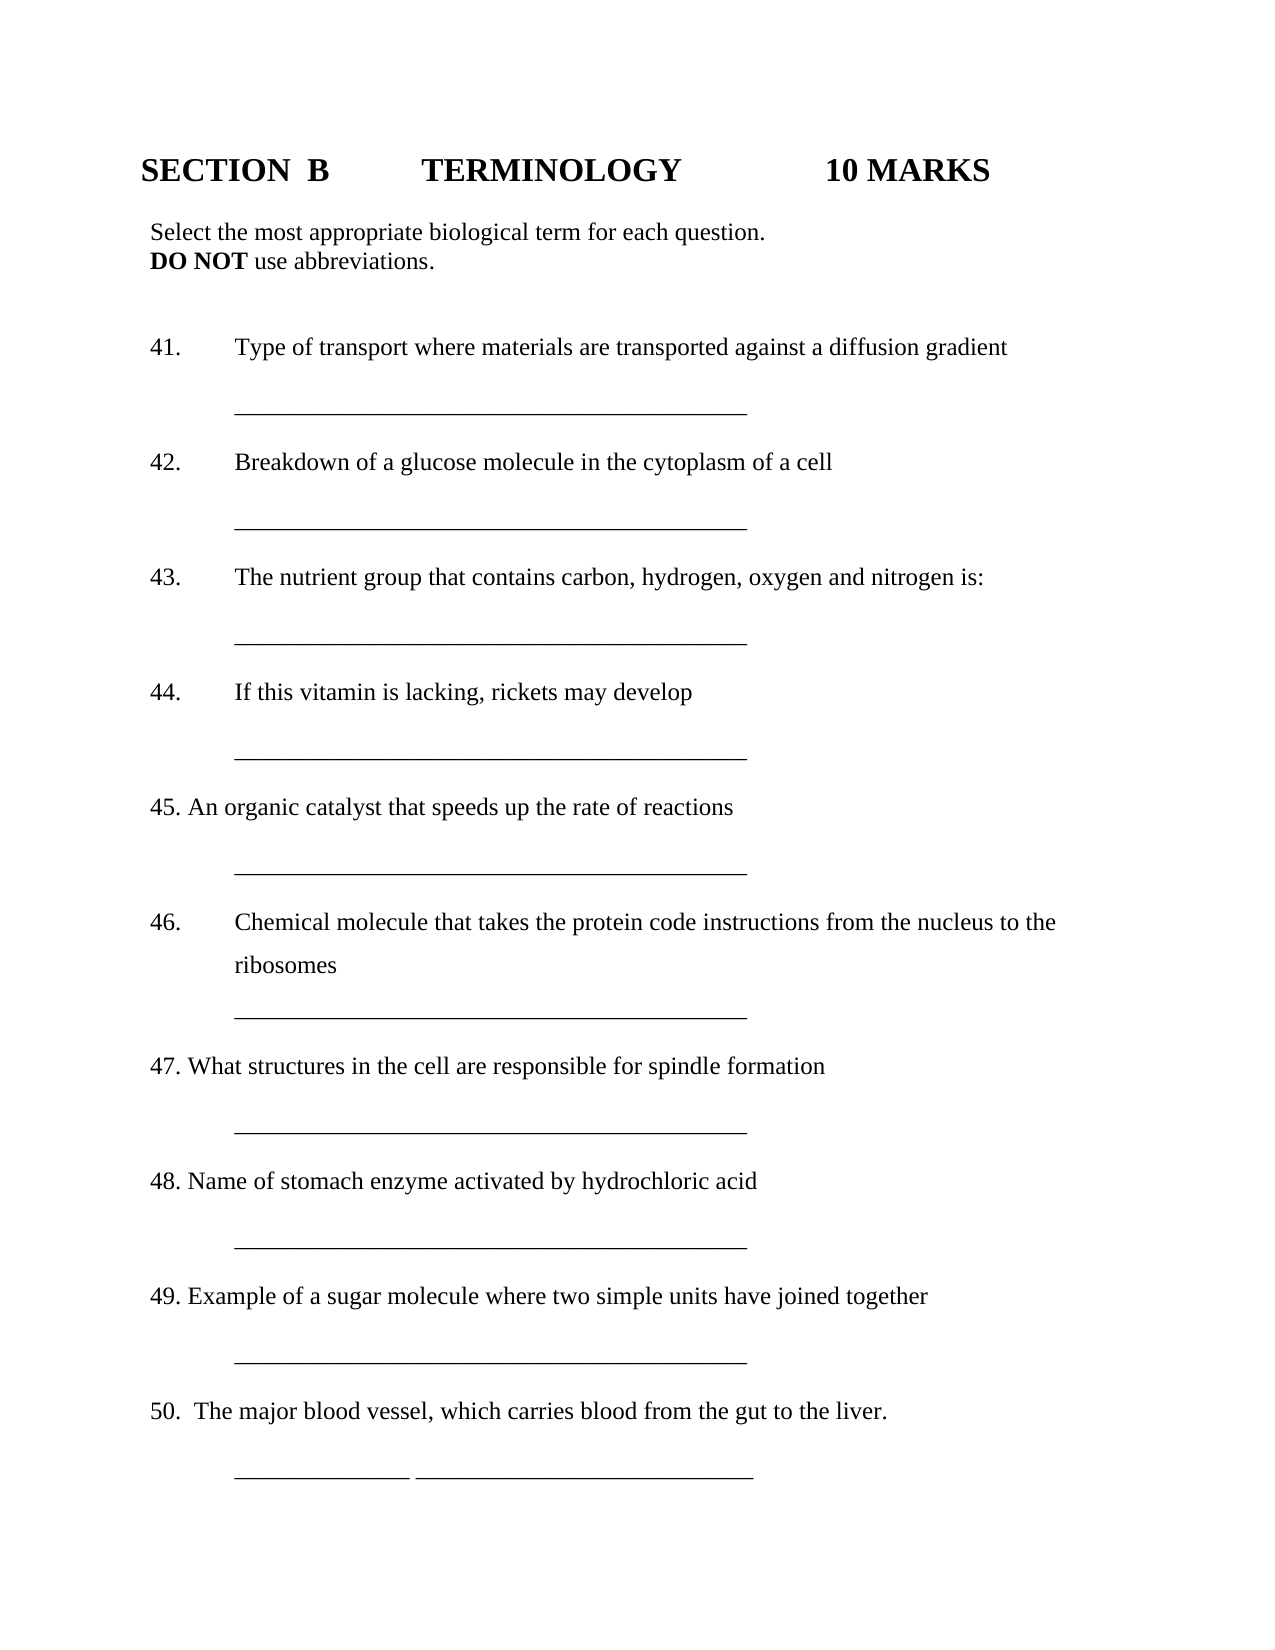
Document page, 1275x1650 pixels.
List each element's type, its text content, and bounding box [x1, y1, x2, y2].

list Example of a sugar molecule where two simple units have joined together [150, 1281, 1125, 1309]
text _________________________________________ [234, 1108, 1125, 1137]
text SECTION B TERMINOLOGY 10 MARKS [141, 150, 1125, 188]
list The major blood vessel, which carries blood from the gut to the liver. [150, 1396, 1125, 1424]
list What structures in the cell are responsible for spindle formation [150, 1051, 1125, 1079]
list The nutrient group that contains carbon, hydrogen, oxygen and nitrogen is: [150, 562, 1125, 591]
text _________________________________________ [234, 389, 1125, 418]
text _________________________________________ [150, 734, 1125, 763]
text DO NOT use abbreviations. [150, 246, 1125, 274]
list Name of stomach enzyme activated by hydrochloric acid [150, 1166, 1125, 1194]
text 44. If this vitamin is lacking, rickets may develop [150, 677, 1125, 706]
text _________________________________________ [234, 1223, 1125, 1252]
list An organic catalyst that speeds up the rate of reactions [150, 792, 1125, 821]
text _________________________________________ [234, 849, 1125, 878]
text Select the most appropriate biological term for each question. [150, 217, 1125, 246]
list Type of transport where materials are transported against a diffusion gradient [150, 332, 1125, 361]
text ______________ ___________________________ [234, 1453, 1125, 1482]
list Breakdown of a glucose molecule in the cytoplasm of a cell [150, 447, 1125, 476]
text _________________________________________ [234, 1338, 1125, 1367]
text _________________________________________ [234, 619, 1125, 648]
text 46. Chemical molecule that takes the protein code instructions from the nucleus to the ribosomes [150, 907, 1125, 979]
text _________________________________________ [234, 993, 1125, 1022]
text _________________________________________ [234, 504, 1125, 533]
